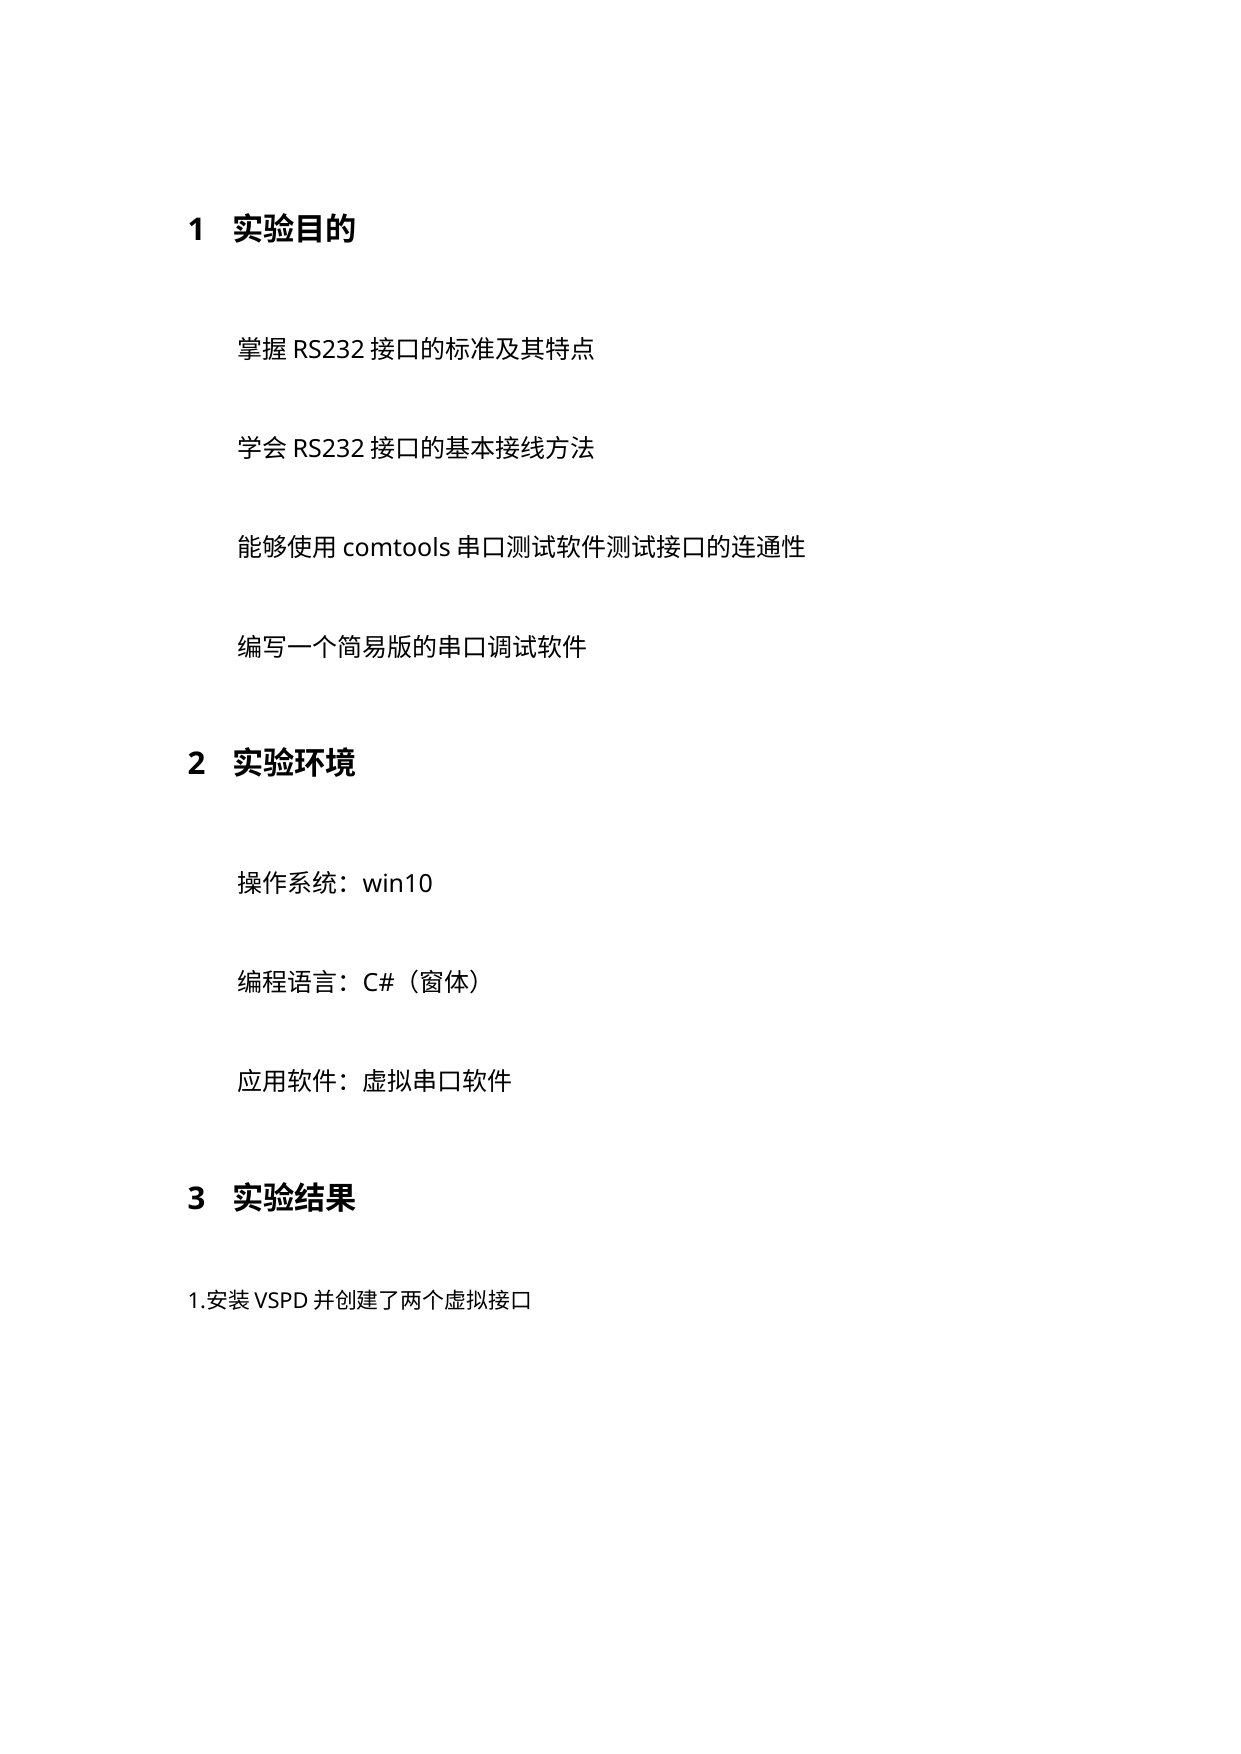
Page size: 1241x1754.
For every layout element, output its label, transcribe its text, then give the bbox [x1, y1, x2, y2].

subtitle 实验目的 [187, 194, 1053, 259]
text 1.安装VSPD并创建了两个虚拟接口 [187, 1283, 1053, 1316]
subtitle 实验结果 [187, 1163, 1053, 1228]
list 编程语言：C#（窗体） [187, 948, 1053, 1013]
list 应用软件：虚拟串口软件 [187, 1047, 1053, 1112]
list 操作系统：win10 [187, 849, 1053, 914]
list 学会RS232接口的基本接线方法 [187, 414, 1053, 479]
subtitle 实验环境 [187, 728, 1053, 793]
list 能够使用comtools串口测试软件测试接口的连通性 [187, 513, 1053, 578]
list 编写一个简易版的串口调试软件 [187, 613, 1053, 678]
list 掌握RS232接口的标准及其特点 [187, 315, 1053, 380]
